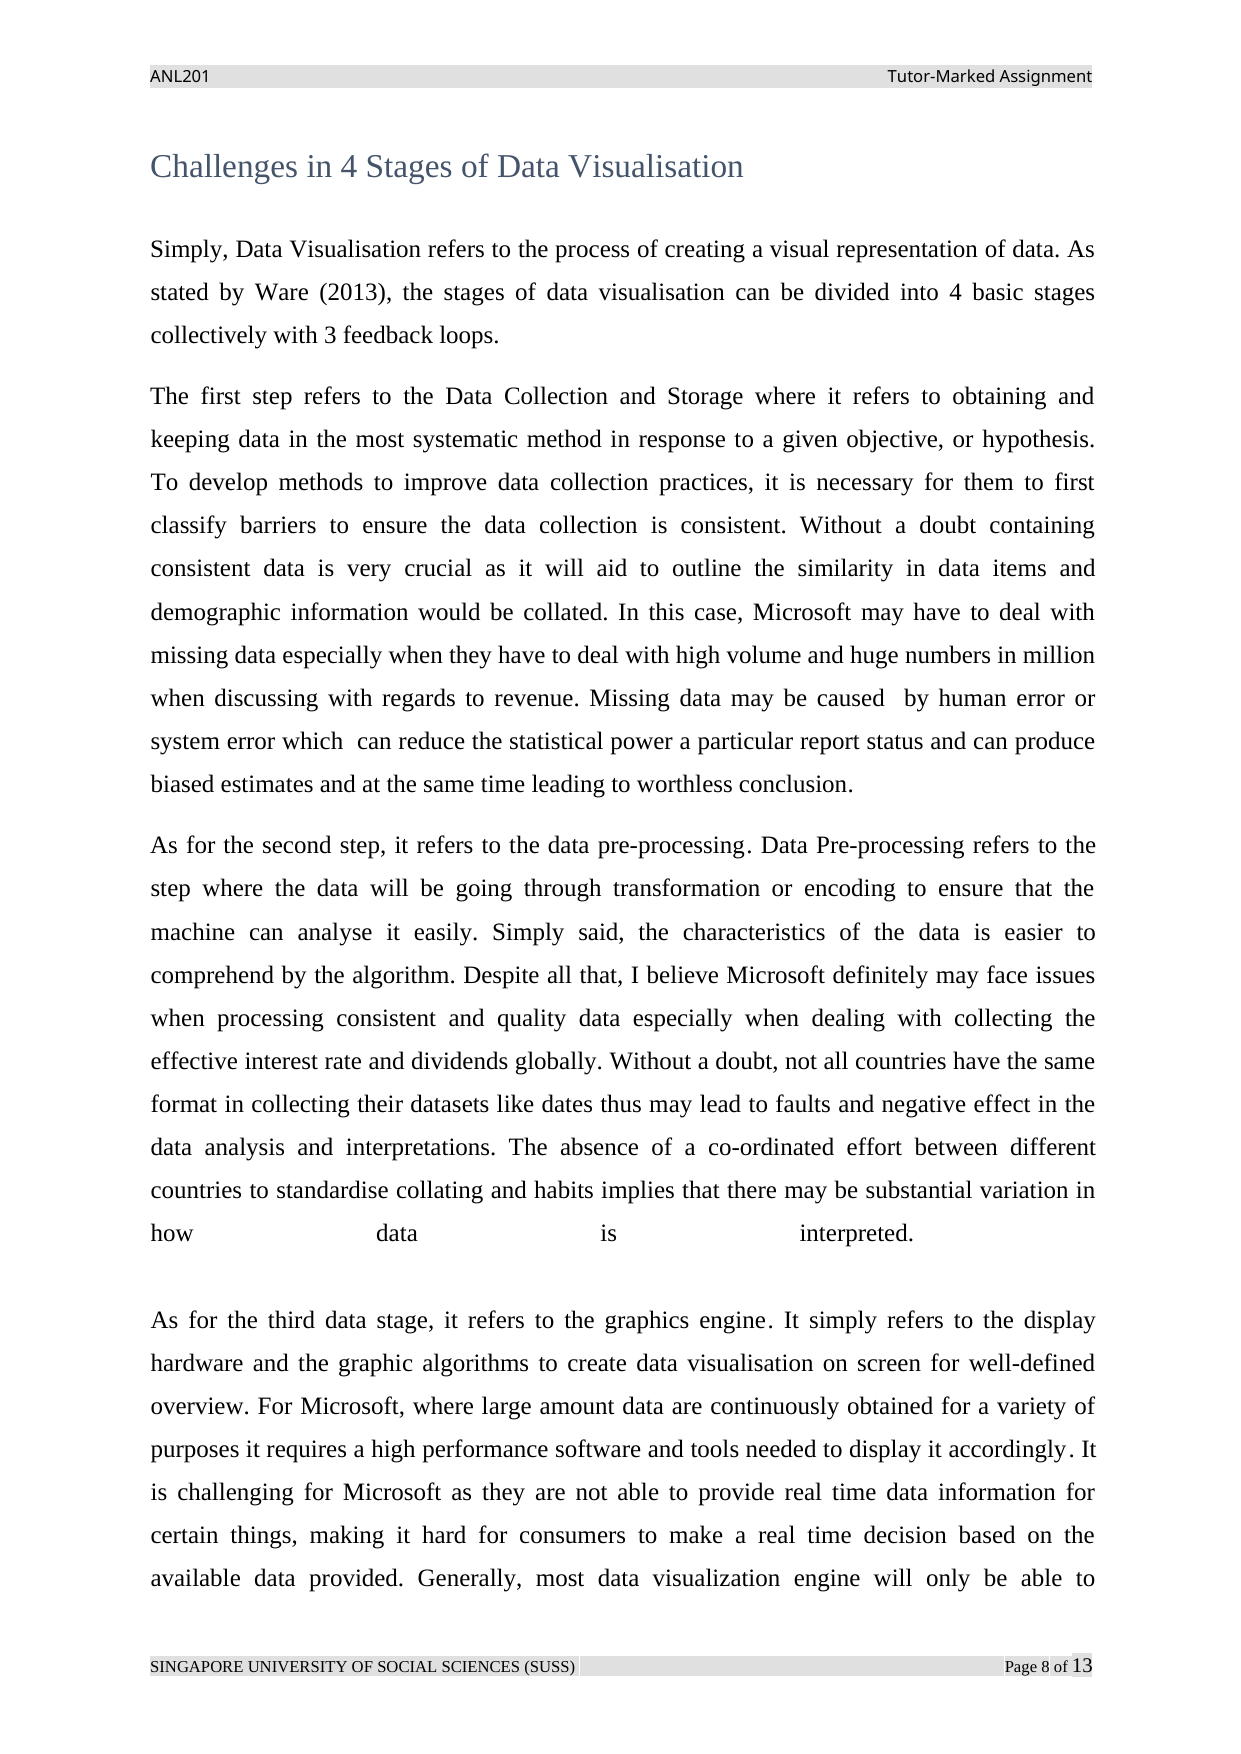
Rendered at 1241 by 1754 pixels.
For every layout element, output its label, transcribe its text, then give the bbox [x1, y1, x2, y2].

text Simply, Data Visualisation refers to the process of creating a visual representation of data. As stated by Ware (2013), the stages of data visualisation can be divided into 4 basic stages collectively with 3 feedback loops. [150, 234, 1097, 349]
subtitle Challenges in 4 Stages of Data Visualisation [150, 147, 1097, 185]
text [150, 830, 1097, 1592]
text The first step refers to the Data Collection and Storage where it refers to obtaining and keeping data in the most systematic method in response to a given objective, or hypothesis. To develop methods to improve data collection practices, it is necessary for them to first classify barriers to ensure the data collection is consistent. Without a doubt containing consistent data is very crucial as it will aid to outline the similarity in data items and demographic information would be collated. In this case, Microsoft may have to deal with missing data especially when they have to deal with high volume and huge numbers in million when discussing with regards to revenue. Missing data may be caused by human error or system error which can reduce the statistical power a particular report status and can produce biased estimates and at the same time leading to worthless conclusion. [150, 381, 1097, 798]
